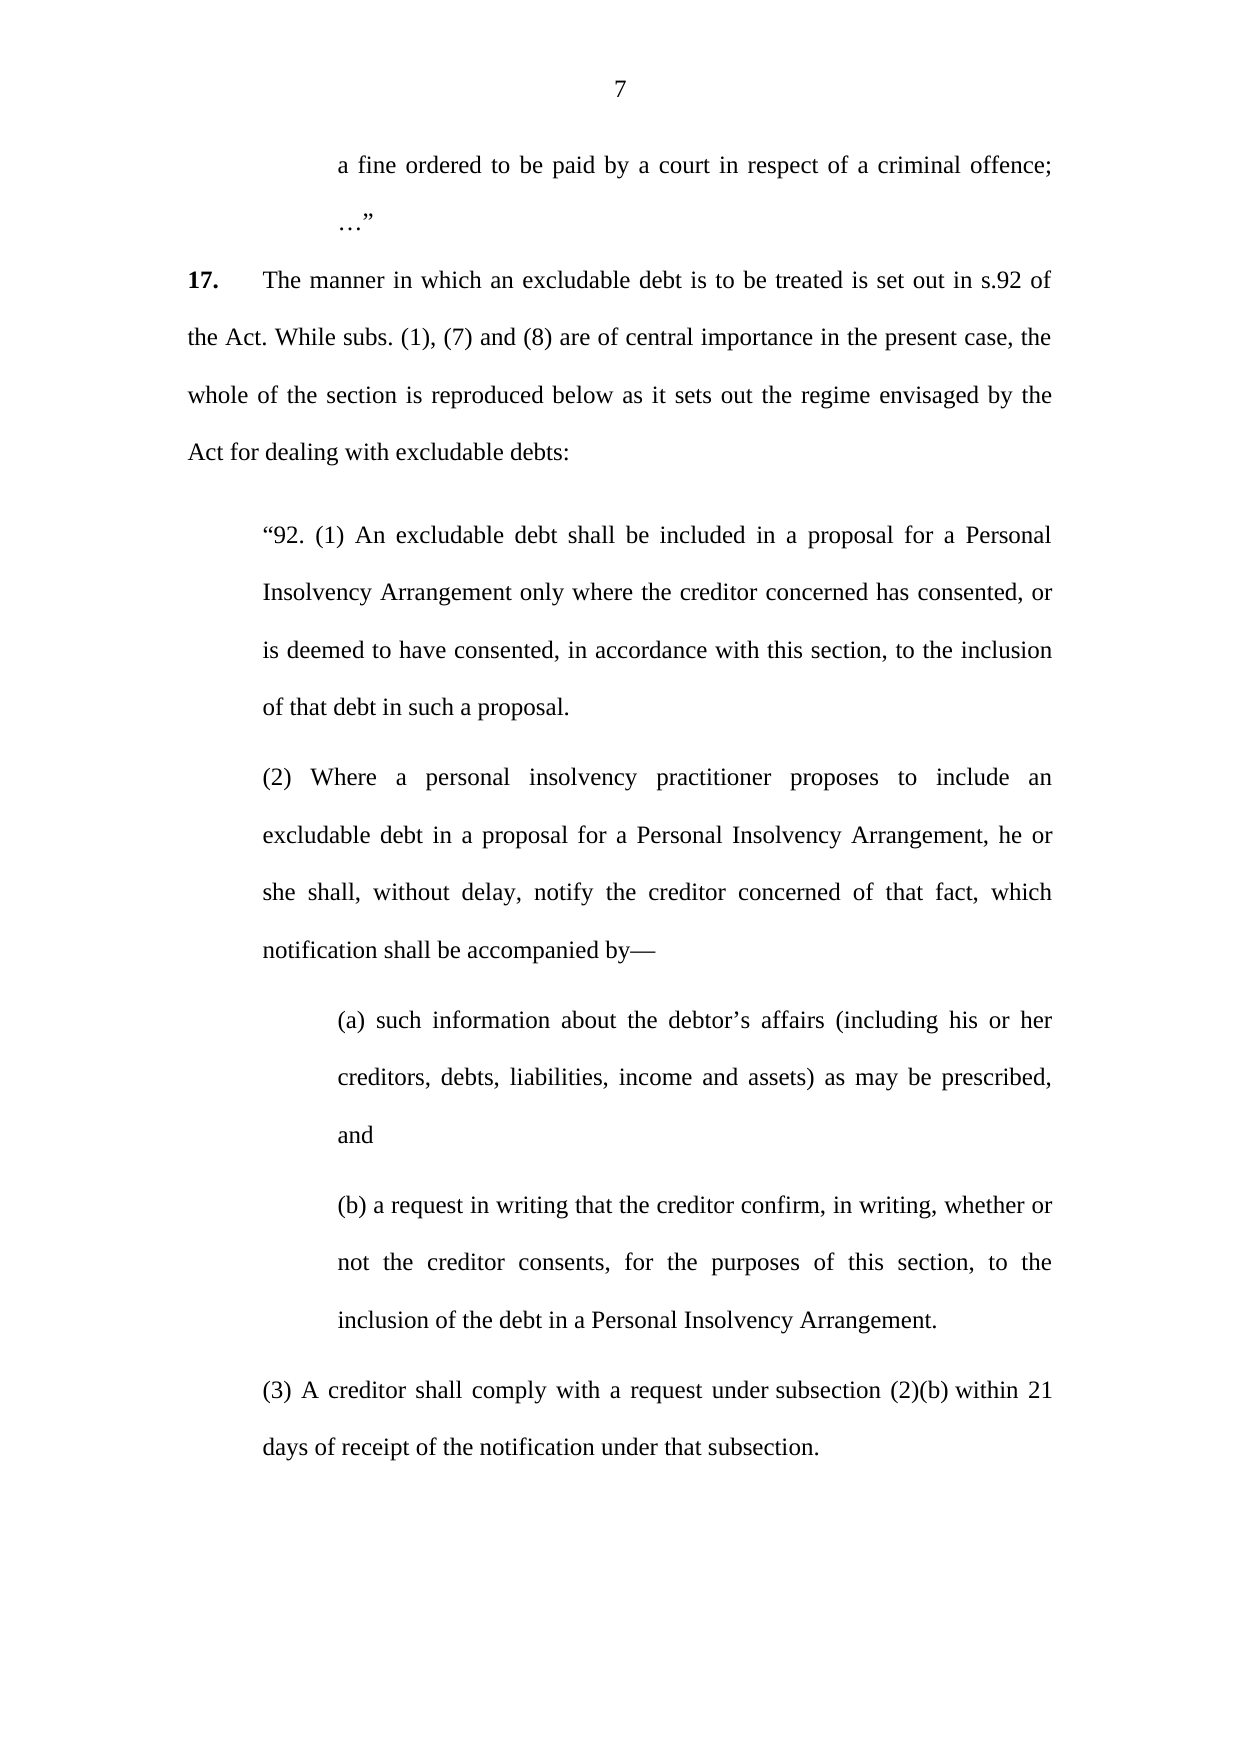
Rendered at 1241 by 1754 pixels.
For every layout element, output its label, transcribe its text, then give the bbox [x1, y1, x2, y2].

text (b) a request in writing that the creditor confirm, in writing, whether or not the creditor consents, for the purposes of this section, to the inclusion of the debt in a Personal Insolvency Arrangement. [337, 1190, 1053, 1334]
text “92. (1) An excludable debt shall be included in a proposal for a Personal Insolvency Arrangement only where the creditor concerned has consented, or is deemed to have consented, in accordance with this section, to the inclusion of that debt in such a proposal. [262, 520, 1053, 721]
text (3) A creditor shall comply with a request under subsection (2)(b) within 21 days of receipt of the notification under that subsection. [262, 1375, 1053, 1461]
text (2) Where a personal insolvency practitioner proposes to include an excludable debt in a proposal for a Personal Insolvency Arrangement, he or she shall, without delay, notify the creditor concerned of that fact, which notification shall be accompanied by— [262, 762, 1053, 964]
list The manner in which an excludable debt is to be treated is set out in s.92 of the Act. While subs. (1), (7) and (8) are of central importance in the present case, the whole of the section is reproduced below as it sets out the regime envisaged by the Act for dealing with excludable debts: [187, 265, 1053, 466]
text (a) such information about the debtor’s affairs (including his or her creditors, debts, liabilities, income and assets) as may be prescribed, and [337, 1005, 1053, 1149]
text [262, 150, 1053, 236]
